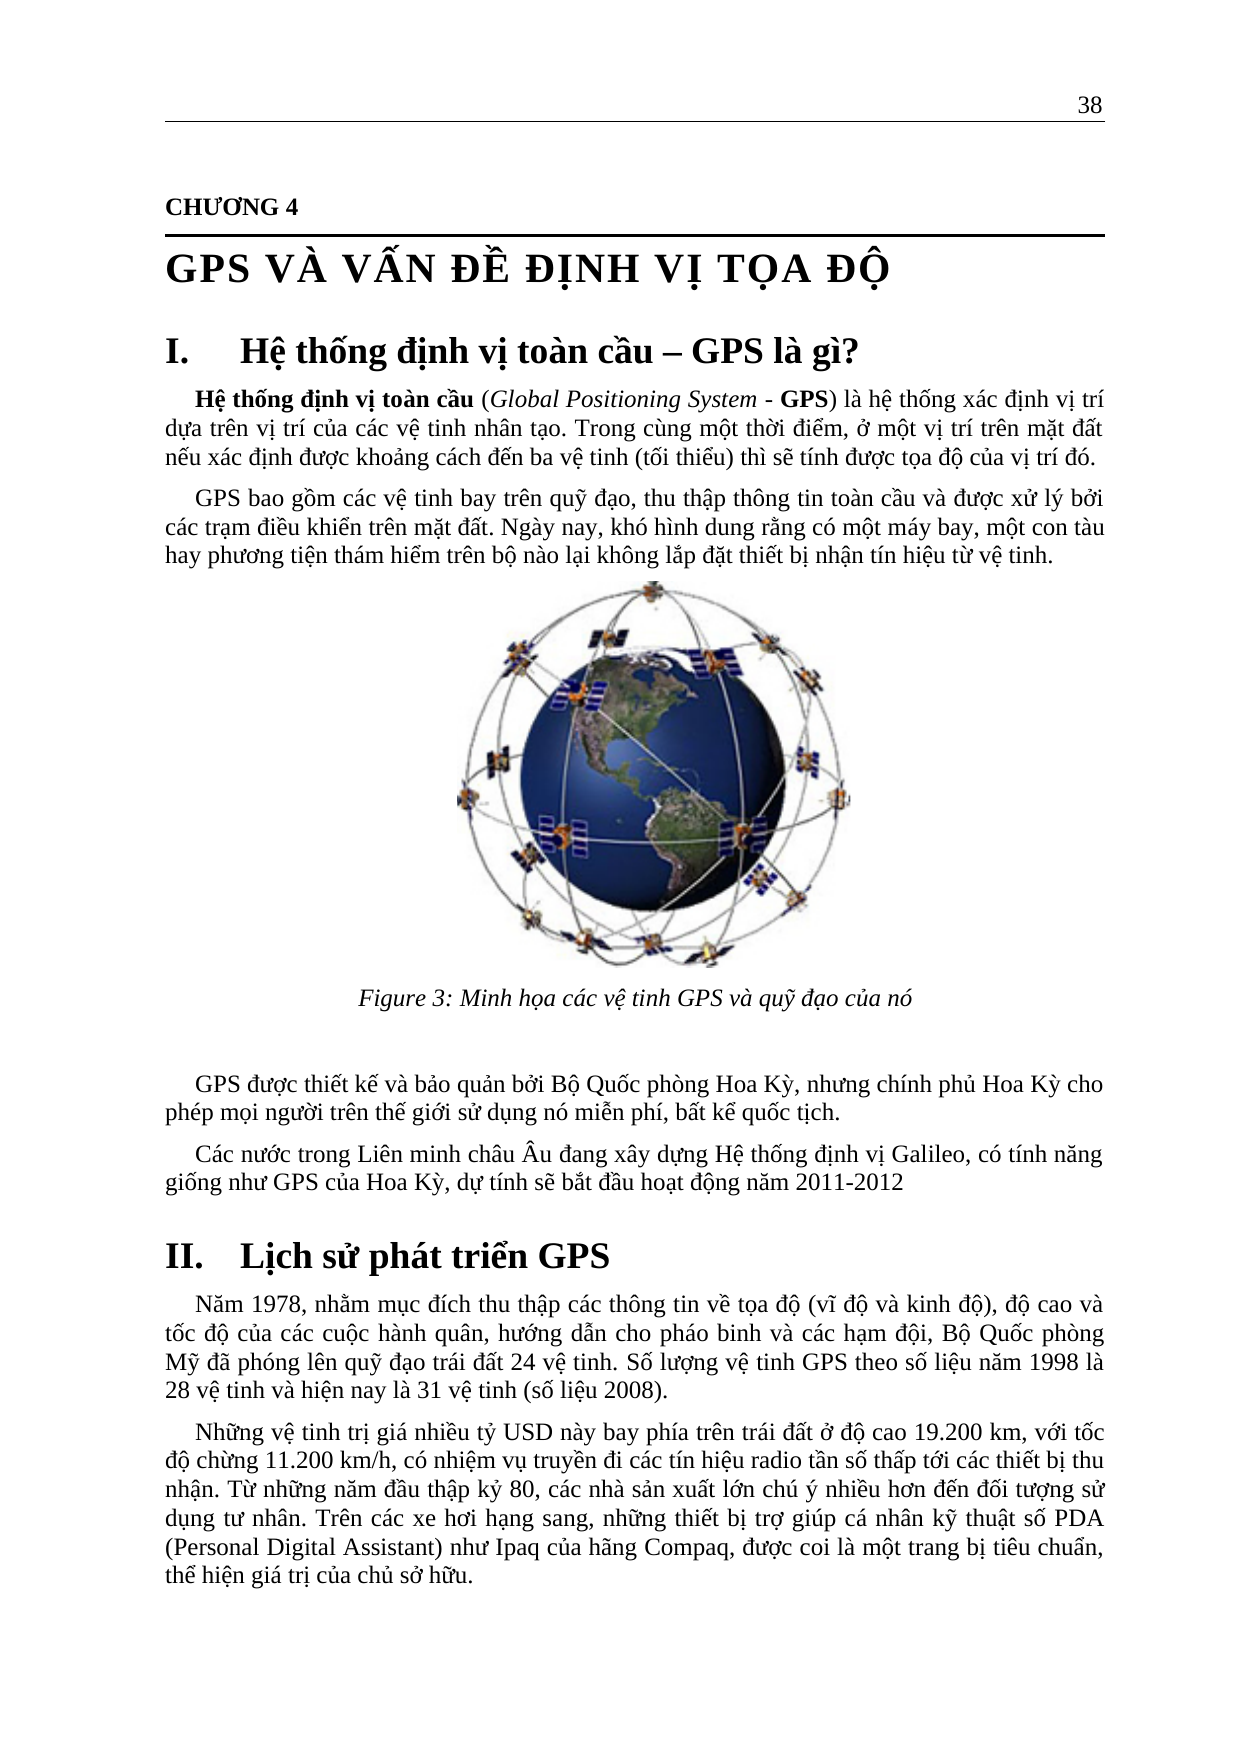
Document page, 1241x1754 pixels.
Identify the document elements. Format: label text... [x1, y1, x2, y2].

text GPS bao gồm các vệ tinh bay trên quỹ đạo, thu thập thông tin toàn cầu và được xử lý bởi các trạm điều khiển trên mặt đất. Ngày nay, khó hình dung rằng có một máy bay, một con tàu hay phương tiện thám hiểm trên bộ nào lại không lắp đặt thiết bị nhận tín hiệu từ vệ tinh. [165, 483, 1105, 569]
text Năm 1978, nhằm mục đích thu thập các thông tin về tọa độ (vĩ độ và kinh độ), độ cao và tốc độ của các cuộc hành quân, hướng dẫn cho pháo binh và các hạm đội, Bộ Quốc phòng Mỹ đã phóng lên quỹ đạo trái đất 24 vệ tinh. Số lượng vệ tinh GPS theo số liệu năm 1998 là 28 vệ tinh và hiện nay là 31 vệ tinh (số liệu 2008). [165, 1289, 1105, 1404]
subtitle Lịch sử phát triển GPS [165, 1234, 1105, 1277]
text Những vệ tinh trị giá nhiều tỷ USD này bay phía trên trái đất ở độ cao 19.200 km, với tốc độ chừng 11.200 km/h, có nhiệm vụ truyền đi các tín hiệu radio tần số thấp tới các thiết bị thu nhận. Từ những năm đầu thập kỷ 80, các nhà sản xuất lớn chú ý nhiều hơn đến đối tượng sử dụng tư nhân. Trên các xe hơi hạng sang, những thiết bị trợ giúp cá nhân kỹ thuật số PDA (Personal Digital Assistant) như Ipaq của hãng Compaq, được coi là một trang bị tiêu chuẩn, thể hiện giá trị của chủ sở hữu. [165, 1417, 1105, 1589]
subtitle GPS VÀ VẤN ĐỀ ĐỊNH VỊ TỌA ĐỘ [165, 237, 1105, 291]
picture [457, 581, 851, 968]
text Các nước trong Liên minh châu Âu đang xây dựng Hệ thống định vị Galileo, có tính năng giống như GPS của Hoa Kỳ, dự tính sẽ bắt đầu hoạt động năm 2011-2012 [165, 1139, 1105, 1196]
text GPS được thiết kế và bảo quản bởi Bộ Quốc phòng Hoa Kỳ, nhưng chính phủ Hoa Kỳ cho phép mọi người trên thế giới sử dụng nó miễn phí, bất kể quốc tịch. [165, 1069, 1105, 1126]
text Hệ thống định vị toàn cầu (Global Positioning System - GPS) là hệ thống xác định vị trí dựa trên vị trí của các vệ tinh nhân tạo. Trong cùng một thời điểm, ở một vị trí trên mặt đất nếu xác định được khoảng cách đến ba vệ tinh (tối thiểu) thì sẽ tính được tọa độ của vị trí đó. [165, 384, 1105, 470]
text CHƯƠNG 4 [165, 192, 1105, 221]
subtitle Hệ thống định vị toàn cầu – GPS là gì? [165, 328, 1105, 372]
